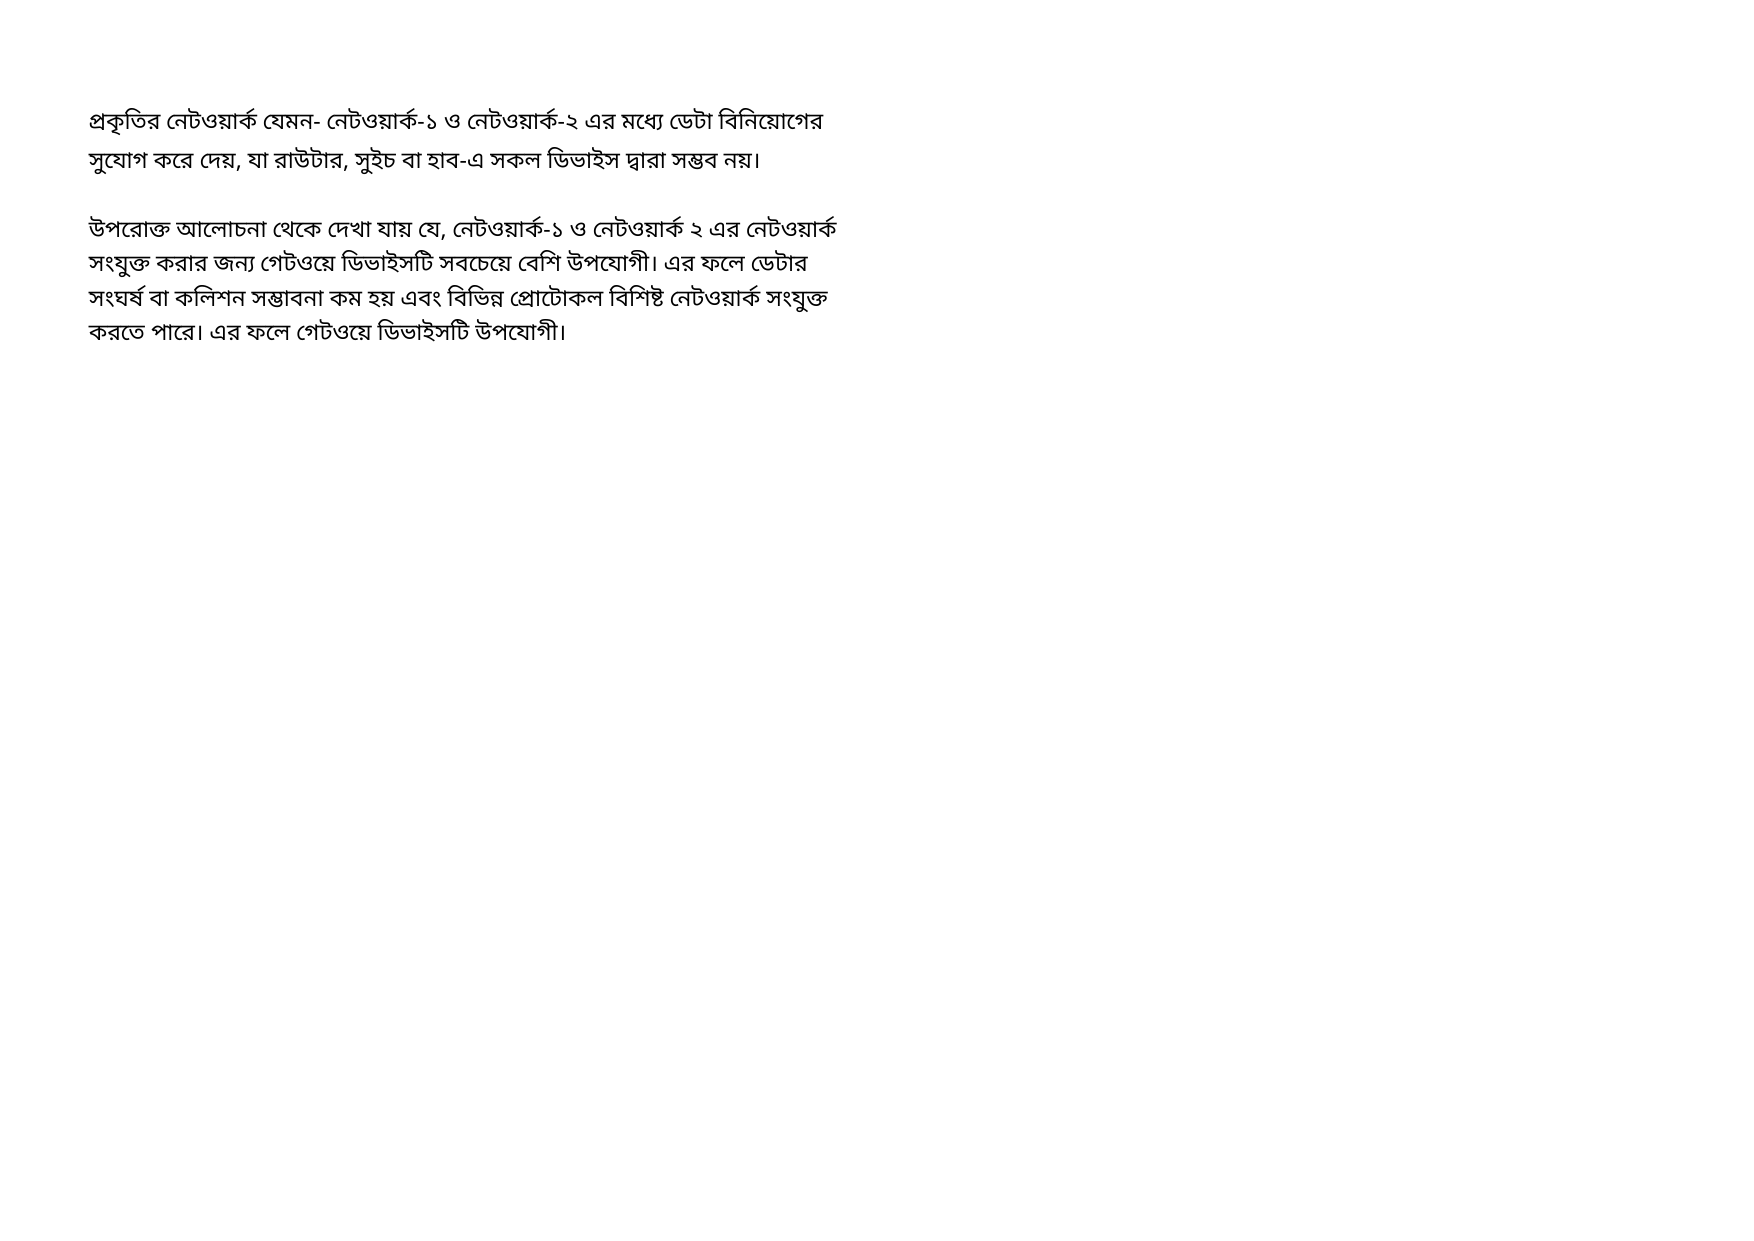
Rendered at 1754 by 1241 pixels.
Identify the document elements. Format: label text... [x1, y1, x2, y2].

text উপরোক্ত আলোচনা থেকে দেখা যায় যে, নেটওয়ার্ক-১ ও নেটওয়ার্ক ২ এর নেটওয়ার্ক সংযুক্ত করার জন্য গেটওয়ে ডিভাইসটি সবচেয়ে বেশি উপযোগী। এর ফলে ডেটার সংঘর্ষ বা কলিশন সম্ভাবনা কম হয় এবং বিভিন্ন প্রোটোকল বিশিষ্ট নেটওয়ার্ক সংযুক্ত করতে পারে। এর ফলে গেটওয়ে ডিভাইসটি উপযোগী। [88, 213, 839, 350]
